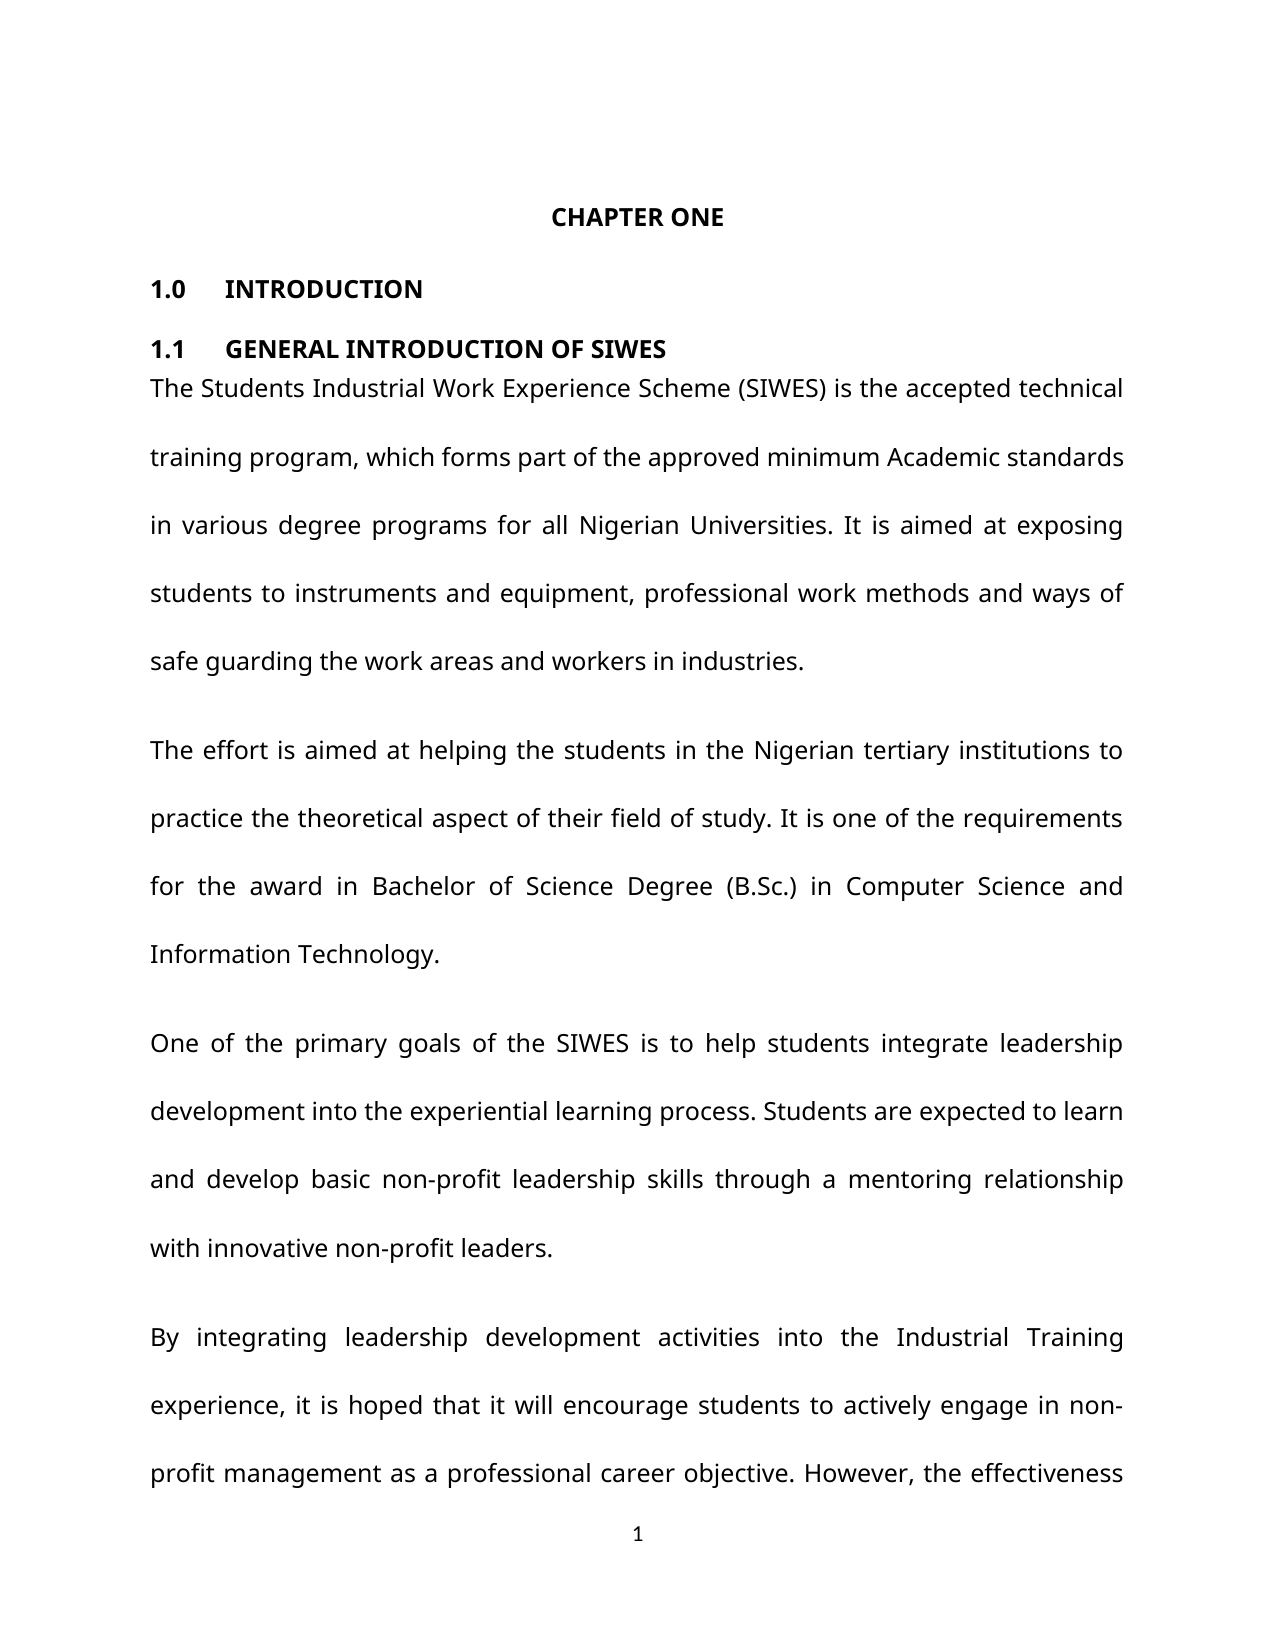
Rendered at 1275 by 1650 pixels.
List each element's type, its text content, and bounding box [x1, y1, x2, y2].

text The Students Industrial Work Experience Scheme (SIWES) is the accepted technical training program, which forms part of the approved minimum Academic standards in various degree programs for all Nigerian Universities. It is aimed at exposing students to instruments and equipment, professional work methods and ways of safe guarding the work areas and workers in industries. [150, 371, 1125, 678]
text One of the primary goals of the SIWES is to help students integrate leadership development into the experiential learning process. Students are expected to learn and develop basic non-profit leadership skills through a mentoring relationship with innovative non-profit leaders. [150, 1026, 1125, 1264]
subtitle 1.1 GENERAL INTRODUCTION OF SIWES [150, 332, 1125, 366]
text The effort is aimed at helping the students in the Nigerian tertiary institutions to practice the theoretical aspect of their field of study. It is one of the requirements for the award in Bachelor of Science Degree (B.Sc.) in Computer Science and Information Technology. [150, 732, 1125, 971]
subtitle CHAPTER ONE [150, 200, 1125, 234]
subtitle 1.0 INTRODUCTION [150, 272, 1125, 306]
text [150, 1319, 1125, 1489]
